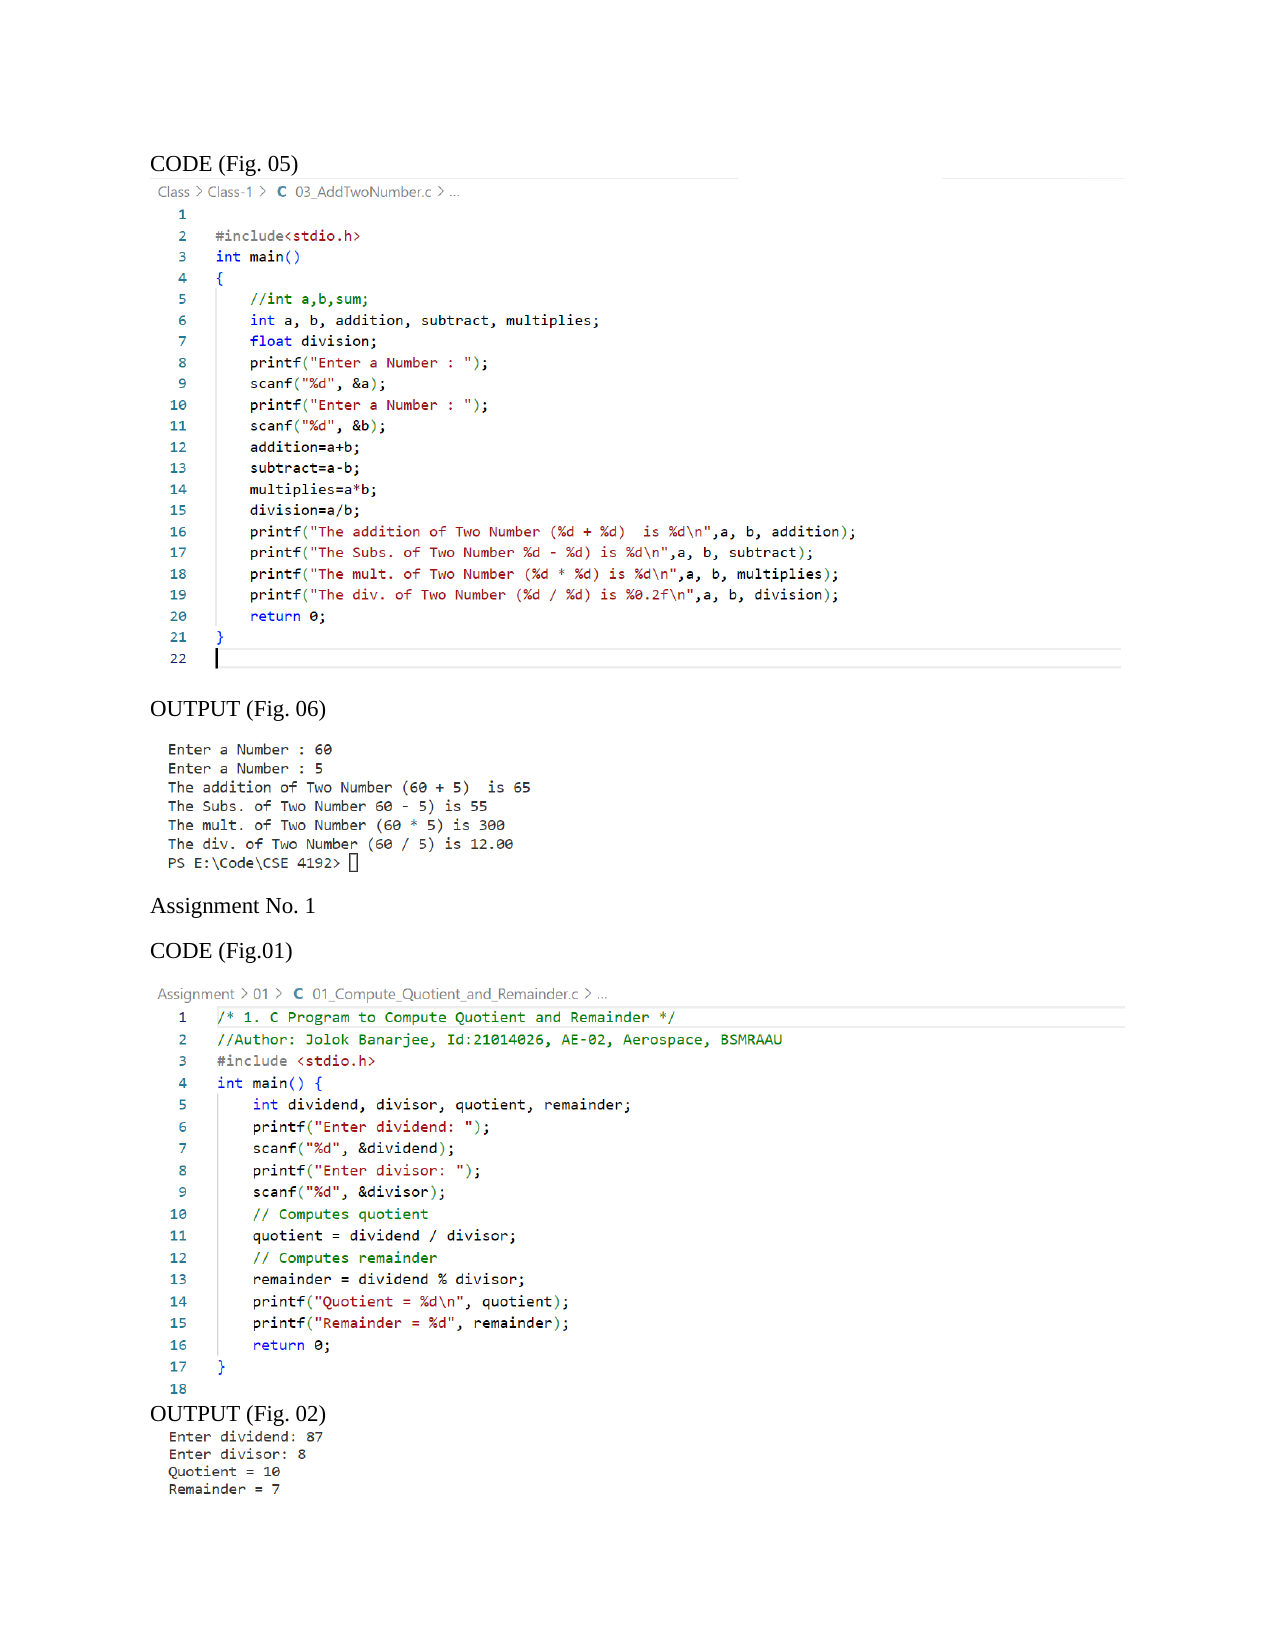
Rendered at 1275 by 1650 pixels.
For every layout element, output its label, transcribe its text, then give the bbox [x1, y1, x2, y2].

text Assignment No. 1 [150, 892, 1125, 919]
picture [150, 740, 1125, 874]
text OUTPUT (Fig. 06) [150, 695, 1125, 722]
picture [150, 982, 1125, 1398]
picture [150, 178, 1125, 677]
picture [150, 1428, 1123, 1497]
text CODE (Fig. 05) [150, 150, 1125, 178]
text CODE (Fig.01) [150, 938, 1125, 964]
